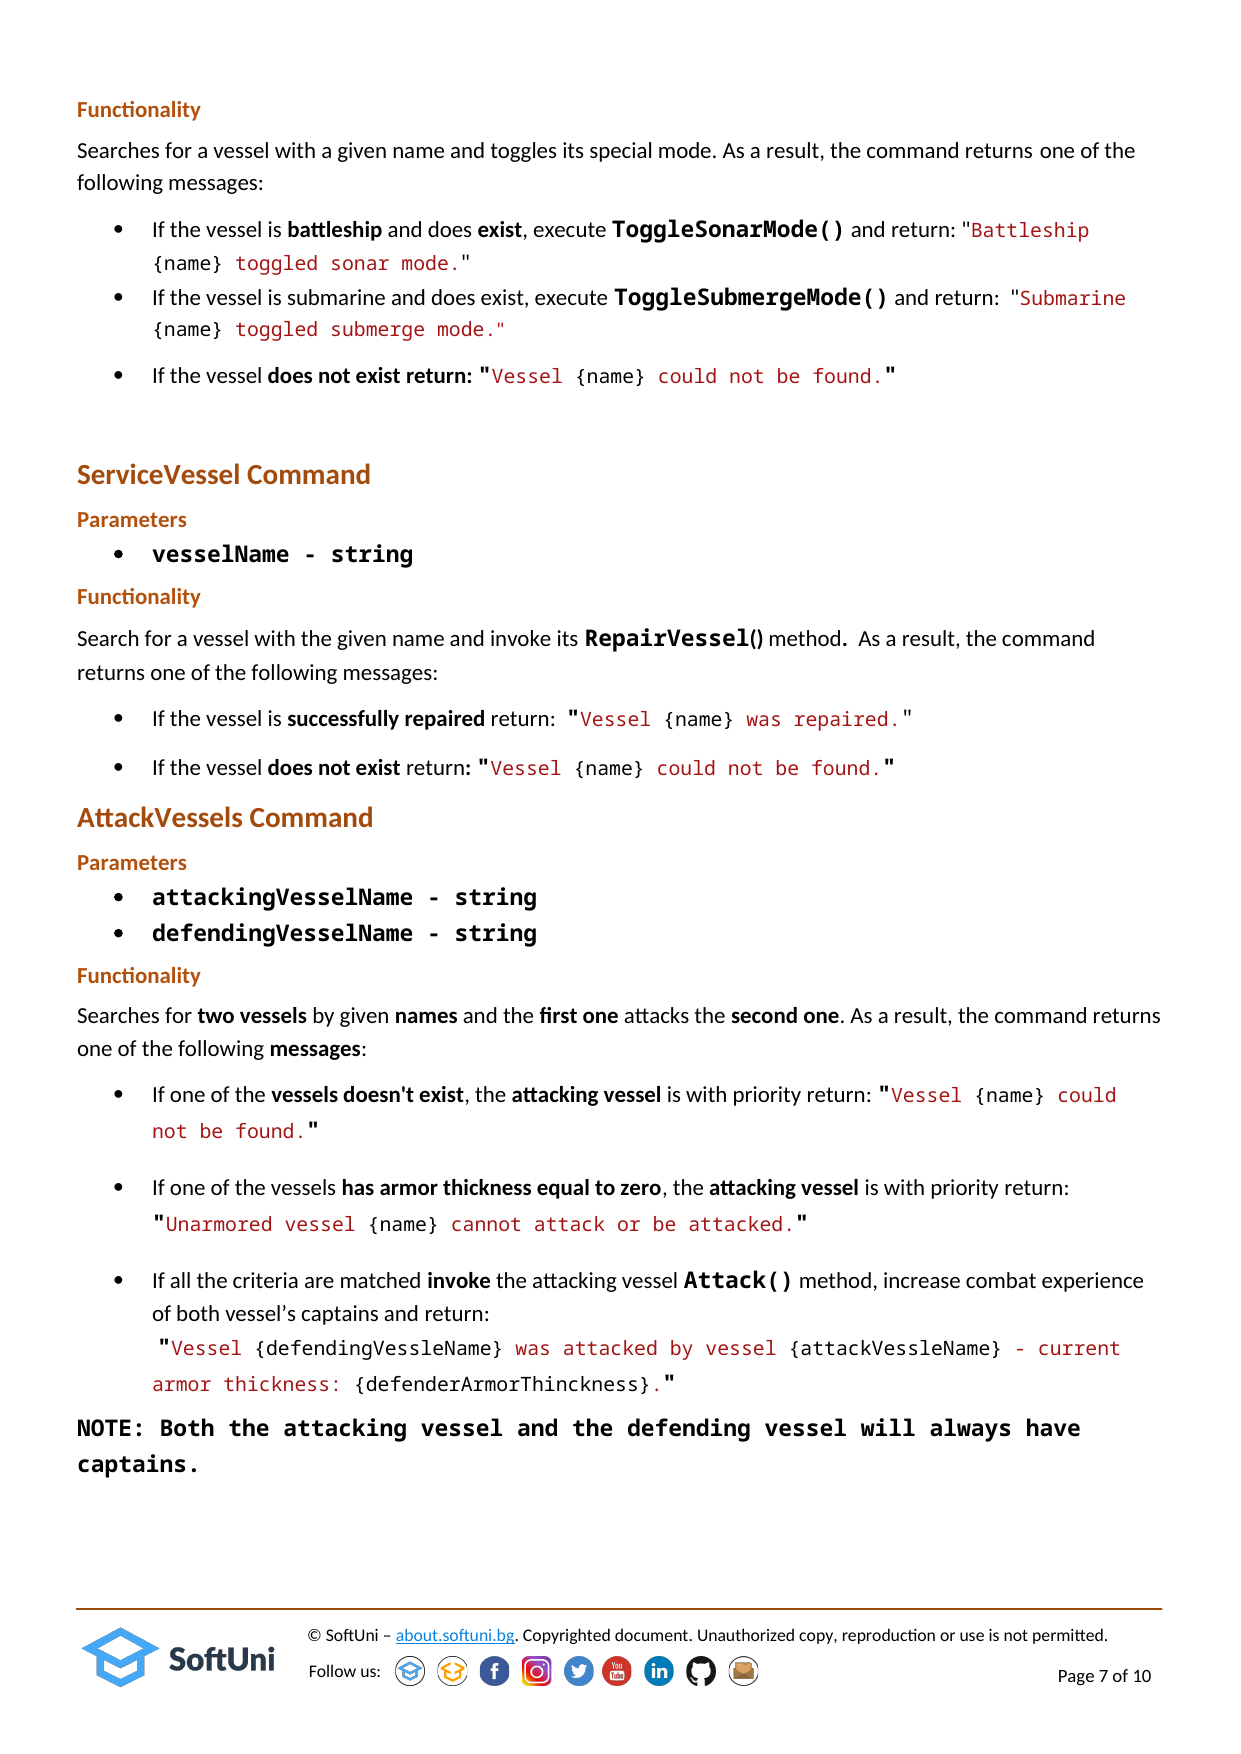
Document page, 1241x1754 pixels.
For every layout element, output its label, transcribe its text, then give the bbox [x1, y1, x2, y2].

text NOTE: Both the attacking vessel and the defending vessel will always have captains. [77, 1412, 1163, 1479]
list attackingVesselName - string [114, 881, 1163, 912]
text Searches for a vessel with a given name and toggles its special mode. As a result, the command returns one of the following messages: [77, 136, 1163, 196]
list If the vessel does not exist return: "Vessel {name} could not be found." [114, 359, 1163, 390]
picture [665, 1677, 674, 1686]
list If the vessel does not exist return: "Vessel {name} could not be found." [114, 751, 1163, 782]
subtitle Functionality [77, 961, 1163, 989]
subtitle Parameters [77, 848, 1163, 877]
picture [686, 1656, 716, 1686]
list If all the criteria are matched invoke the attacking vessel Attack() method, increase combat experience of both vessel’s captains and return: [114, 1264, 1163, 1327]
picture [479, 1656, 510, 1686]
subtitle ServiceVessel Command [77, 456, 1163, 492]
text Search for a vessel with the given name and invoke its RepairVessel() method. As a result, the command returns one of the following messages: [77, 622, 1163, 686]
picture [644, 1656, 653, 1665]
picture [728, 1656, 759, 1686]
list If one of the vessels doesn't exist, the attacking vessel is with priority return: "Vessel {name} could not be found." [114, 1078, 1163, 1146]
list If the vessel is successfully repaired return: "Vessel {name} was repaired." [114, 702, 1163, 734]
text Searches for two vessels by given names and the first one attacks the second one. As a result, the command returns one of the following messages: [77, 1001, 1163, 1062]
picture [602, 1656, 632, 1686]
list vesselName - string [114, 537, 1163, 569]
text "Vessel {defendingVessleName} was attacked by vessel {attackVessleName} - current armor thickness: {defenderArmorThinckness}." [152, 1331, 1163, 1398]
list If one of the vessels has armor thickness equal to zero, the attacking vessel is with priority return: "Unarmored vessel {name} cannot attack or be attacked." [114, 1171, 1163, 1238]
picture [644, 1677, 653, 1686]
picture [395, 1656, 425, 1686]
picture [75, 1621, 281, 1693]
subtitle AttackVessels Command [77, 799, 1163, 835]
picture [564, 1656, 594, 1686]
subtitle Functionality [77, 582, 1163, 610]
picture [658, 1668, 667, 1678]
list defendingVesselName - string [114, 917, 1163, 948]
picture [522, 1656, 552, 1686]
subtitle Parameters [77, 505, 1163, 533]
subtitle Functionality [77, 95, 1163, 123]
list If the vessel is submarine and does exist, execute ToggleSubmergeMode() and return: "Submarine {name} toggled submerge mode." [114, 281, 1163, 343]
picture [665, 1656, 674, 1665]
list If the vessel is battleship and does exist, execute ToggleSonarMode() and return: "Battleship {name} toggled sonar mode." [114, 213, 1163, 276]
picture [437, 1656, 468, 1686]
